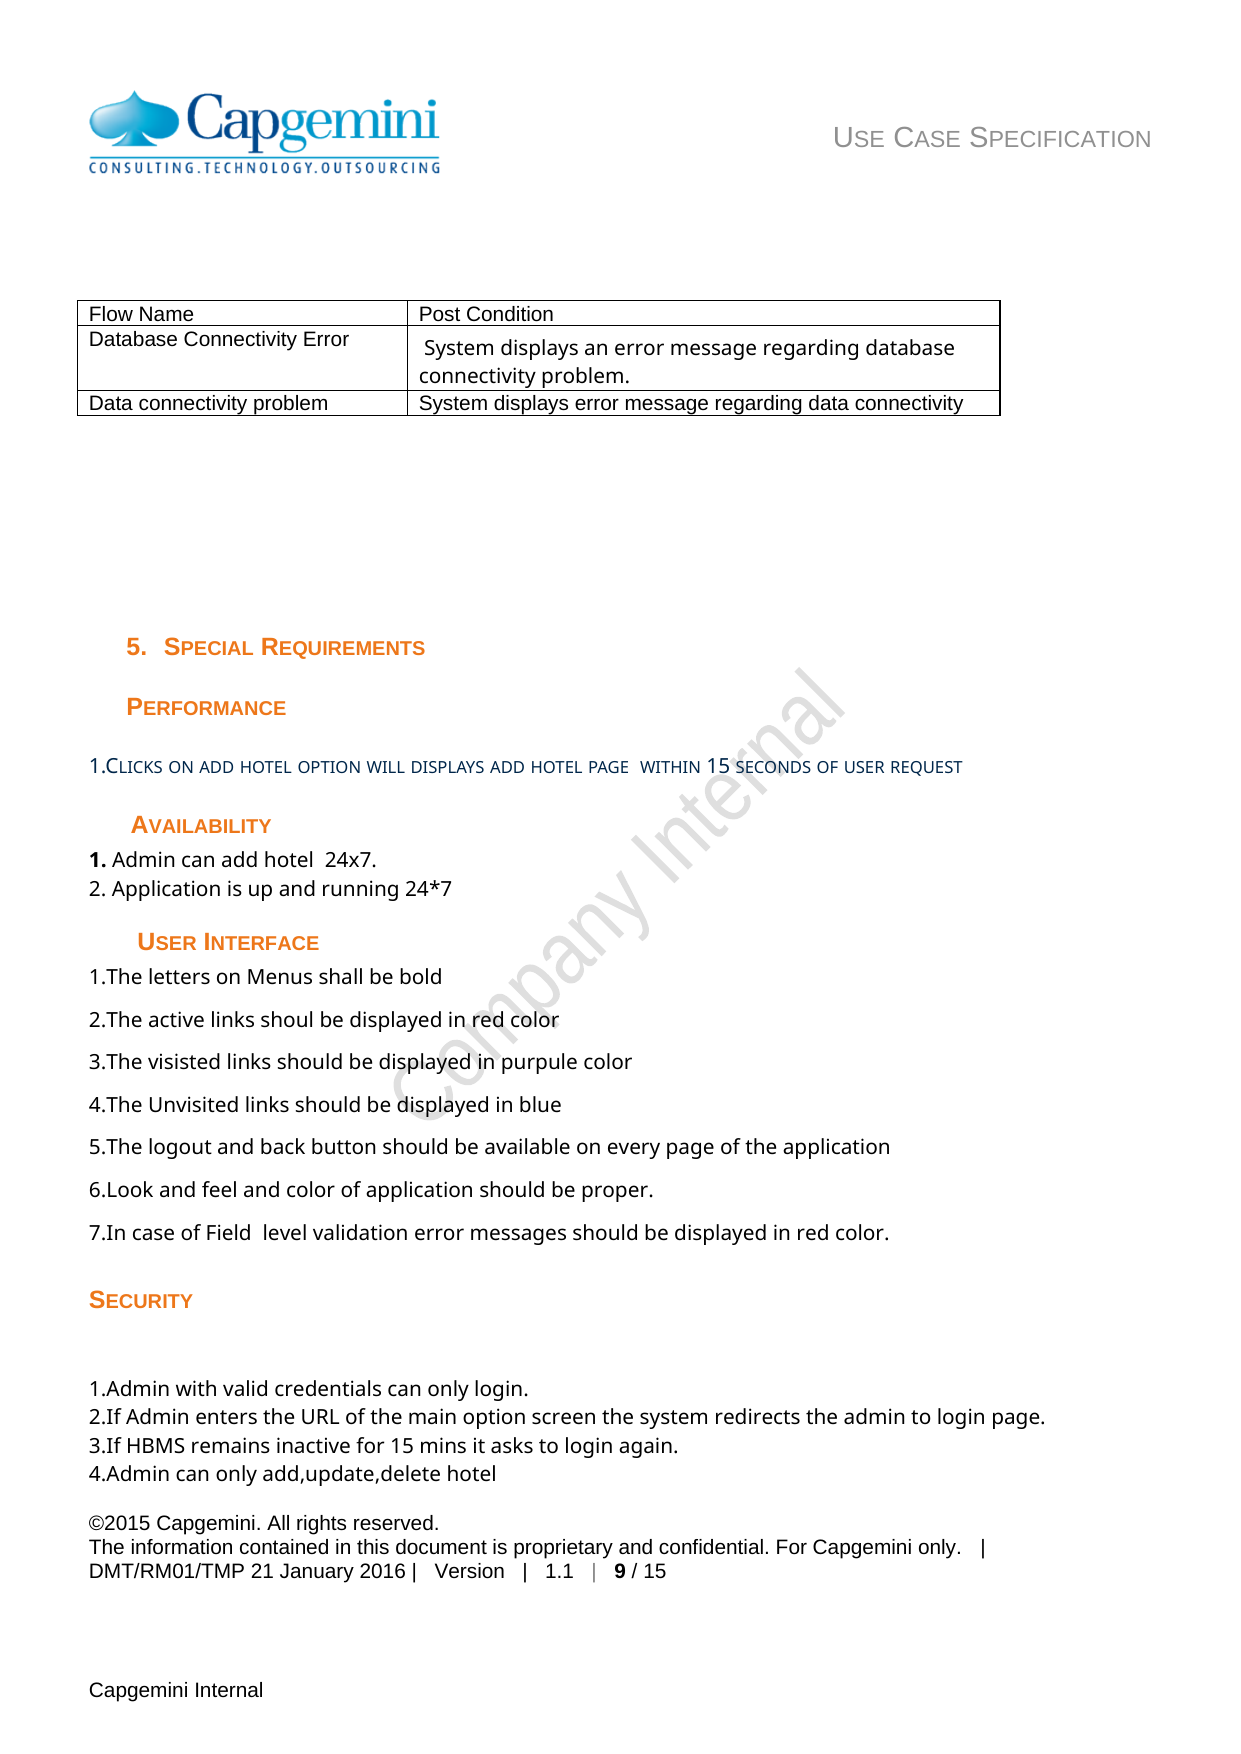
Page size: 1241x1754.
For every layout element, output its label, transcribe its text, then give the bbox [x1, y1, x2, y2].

table_cell Data connectivity problem [78, 391, 407, 414]
table_cell System displays error message regarding data connectivity [408, 391, 999, 414]
text 3.The visisted links should be displayed in purpule color [89, 1047, 1152, 1076]
text 3.If HBMS remains inactive for 15 mins it asks to login again. [89, 1431, 1152, 1459]
table_header Flow Name [78, 301, 407, 325]
subtitle Special Requirements [126, 632, 1152, 661]
table_cell Database Connectivity Error [78, 326, 407, 389]
text 2.The active links shoul be displayed in red color [89, 1005, 1152, 1033]
text 4.Admin can only add,update,delete hotel [89, 1459, 1152, 1488]
subtitle Security [89, 1285, 1152, 1314]
text 4.The Unvisited links should be displayed in blue [89, 1090, 1152, 1118]
table_header Post Condition [408, 301, 999, 325]
subtitle Performance [126, 692, 1152, 720]
text 2. Application is up and running 24*7 [89, 874, 1152, 902]
text 7.In case of Field level validation error messages should be displayed in red color. [89, 1218, 1152, 1246]
text 1. Admin can add hotel 24x7. [89, 845, 1152, 874]
subtitle Availability [89, 810, 1152, 839]
text 5.The logout and back button should be available on every page of the application [89, 1132, 1152, 1161]
picture [87, 89, 443, 177]
table_cell System displays an error message regarding database connectivity problem. [408, 326, 999, 389]
text 1.The letters on Menus shall be bold [89, 962, 1152, 991]
subtitle 1.Clicks on add hotel option will displays add hotel page within 15 seconds of user request [89, 751, 1152, 779]
text 2.If Admin enters the URL of the main option screen the system redirects the admin to login page. [89, 1402, 1152, 1431]
text 6.Look and feel and color of application should be proper. [89, 1175, 1152, 1203]
subtitle User Interface [89, 927, 1152, 956]
text 1.Admin with valid credentials can only login. [89, 1374, 1152, 1402]
